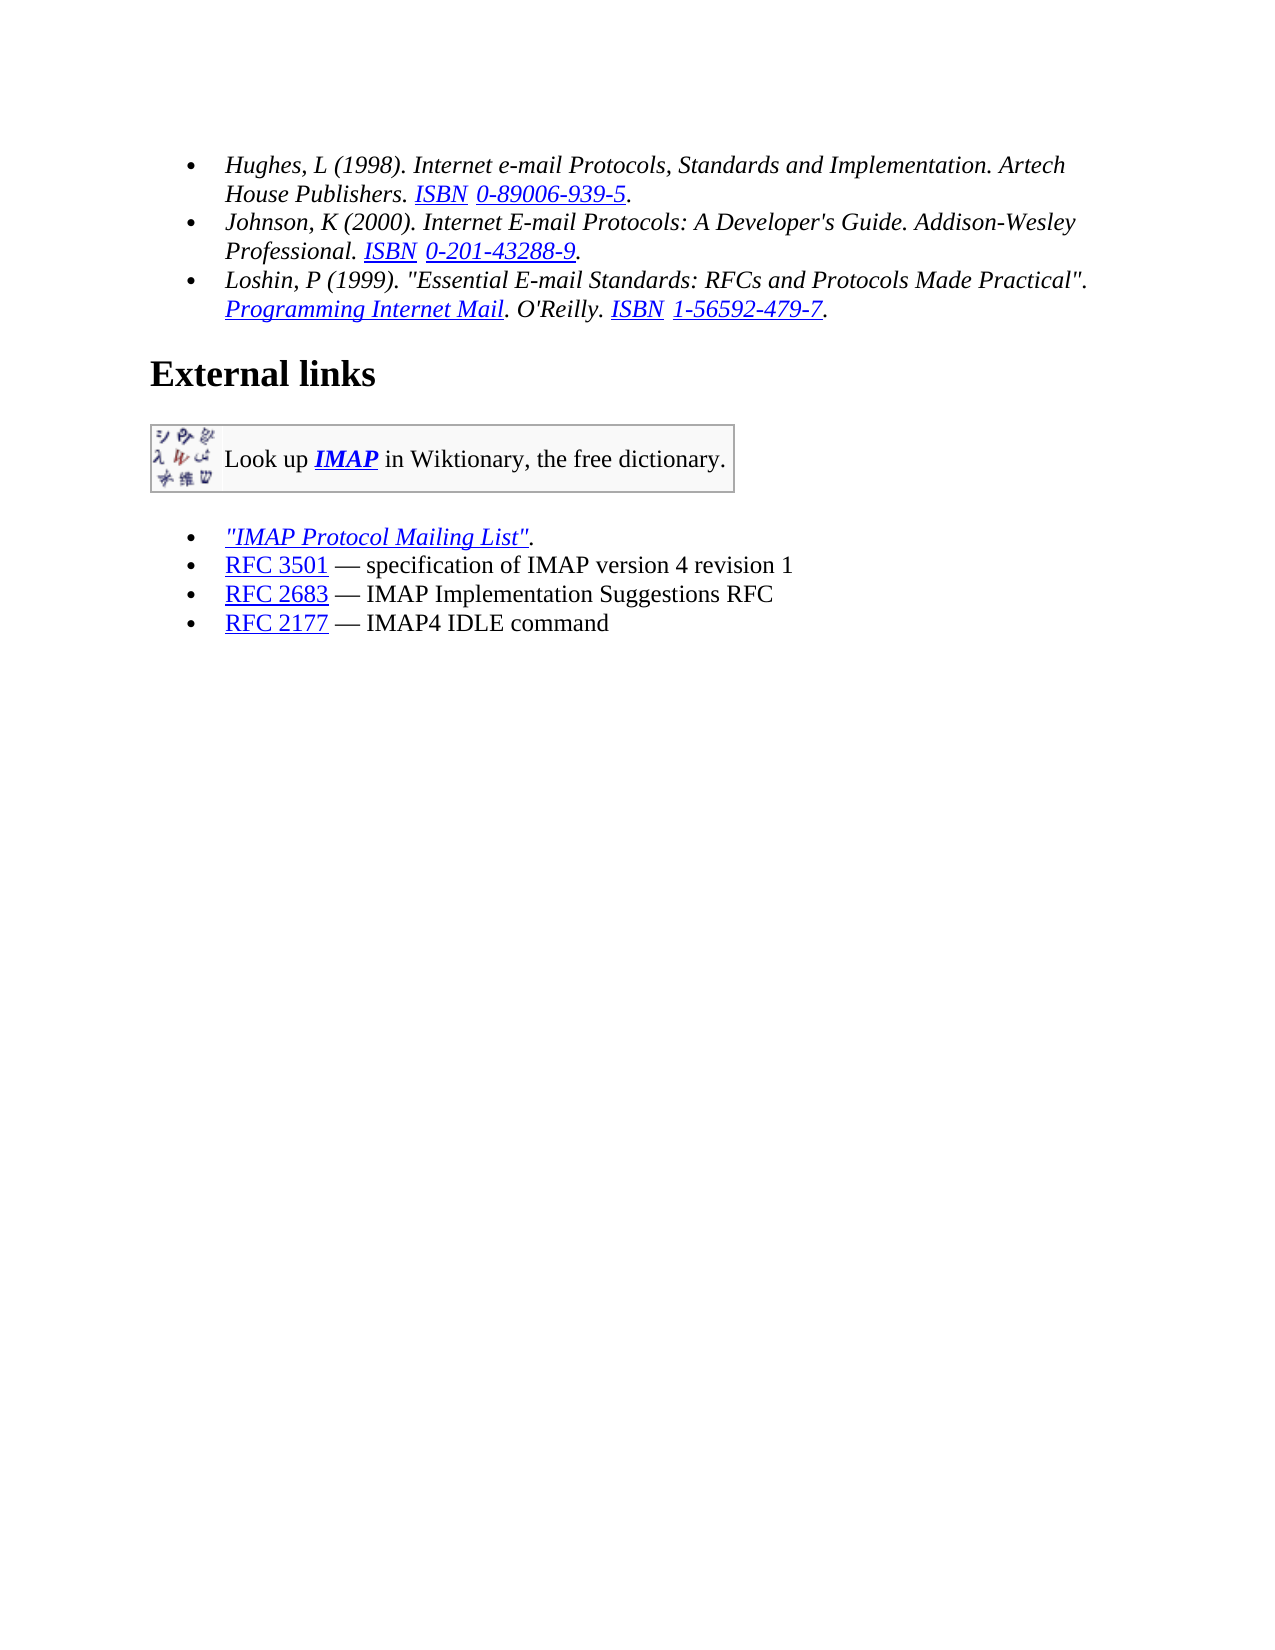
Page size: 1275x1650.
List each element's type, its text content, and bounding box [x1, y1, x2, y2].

table_header Look up IMAP in Wiktionary, the free dictionary. [223, 426, 733, 491]
list RFC 2177 — IMAP4 IDLE command [187, 608, 1125, 637]
list "IMAP Protocol Mailing List". [187, 522, 1125, 551]
table_header [152, 426, 222, 491]
list RFC 3501 — specification of IMAP version 4 revision 1 [187, 551, 1125, 579]
picture [152, 427, 215, 490]
list Loshin, P (1999). "Essential E-mail Standards: RFCs and Protocols Made Practical". Programming Internet Mail. O'Reilly. ISBN 1-56592-479-7. [187, 265, 1125, 322]
list Johnson, K (2000). Internet E-mail Protocols: A Developer's Guide. Addison-Wesley Professional. ISBN 0-201-43288-9. [187, 207, 1125, 265]
list Hughes, L (1998). Internet e-mail Protocols, Standards and Implementation. Artech House Publishers. ISBN 0-89006-939-5. [187, 150, 1125, 207]
text External links [150, 352, 1125, 395]
list RFC 2683 — IMAP Implementation Suggestions RFC [187, 579, 1125, 608]
